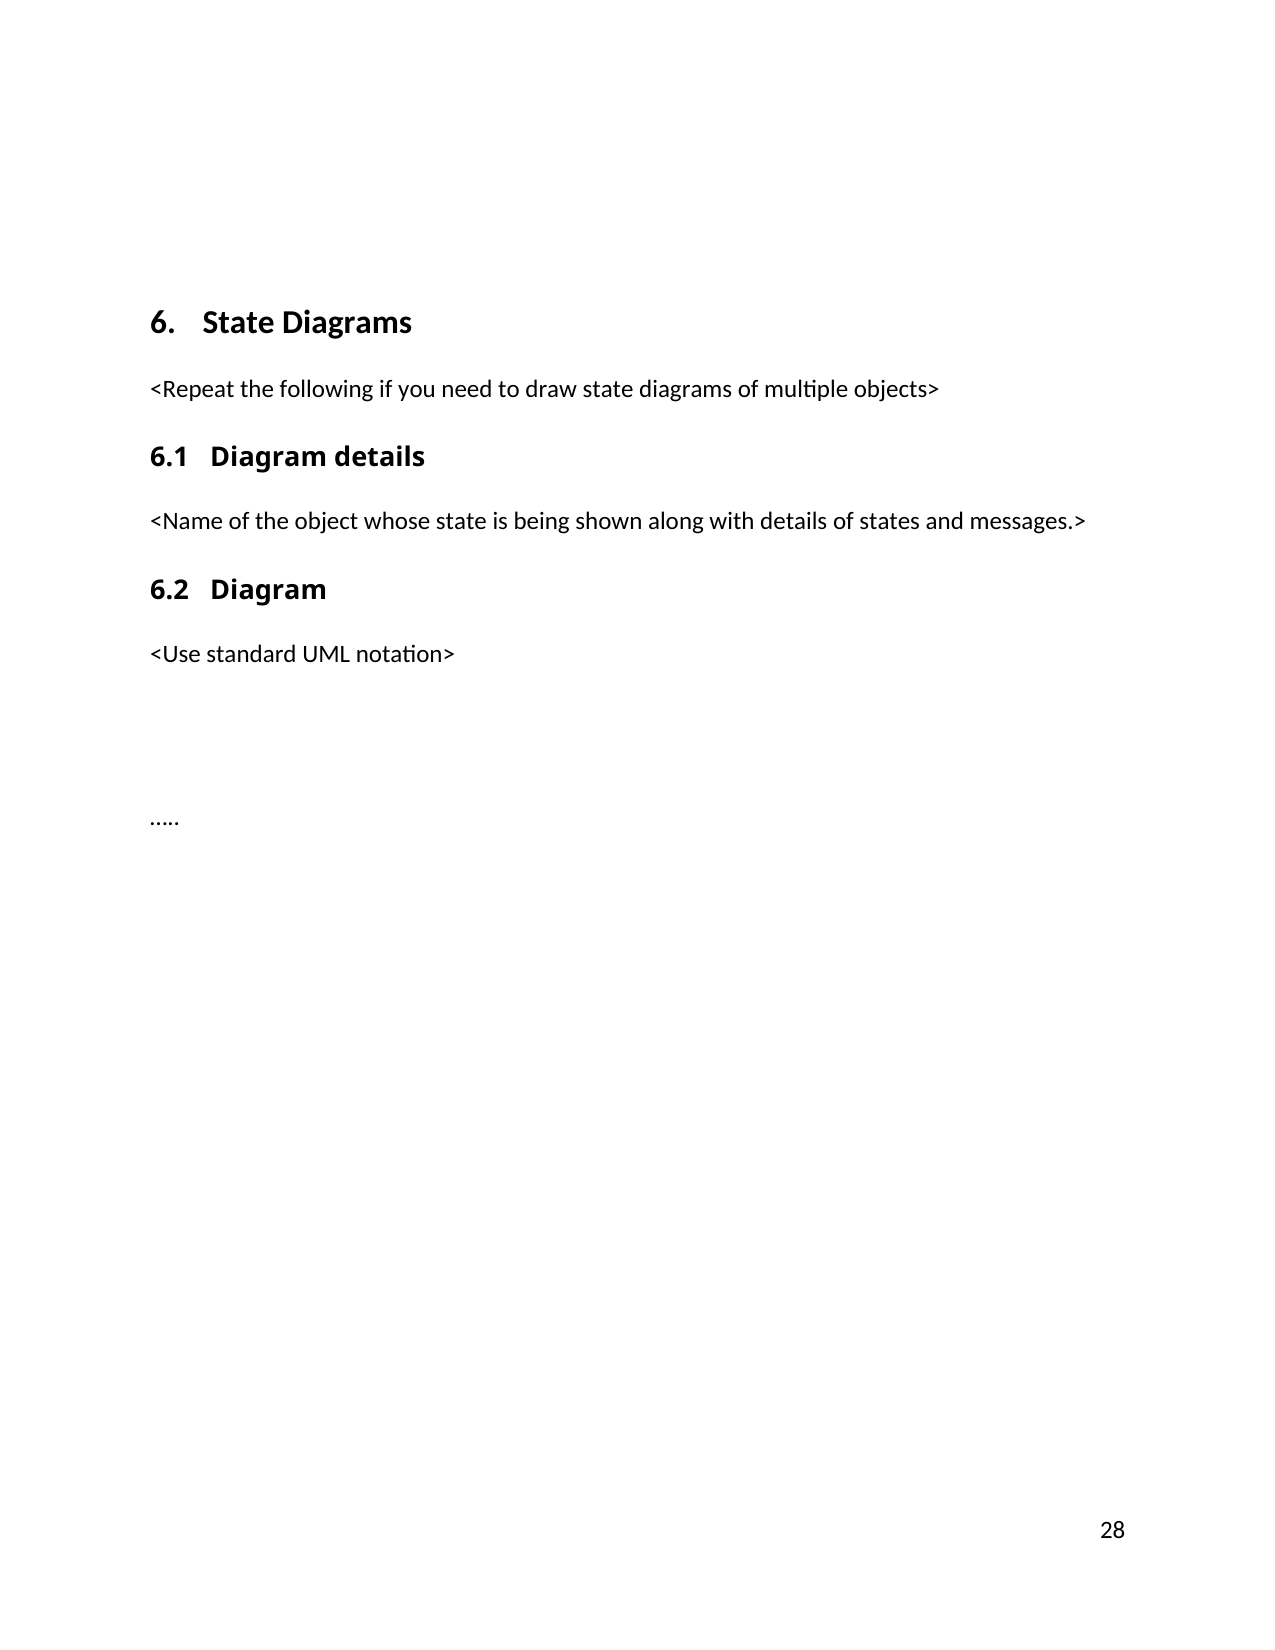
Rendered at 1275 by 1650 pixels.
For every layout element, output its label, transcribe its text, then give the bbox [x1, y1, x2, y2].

text <Use standard UML notation> [150, 638, 1125, 668]
text <Name of the object whose state is being shown along with details of states and messages.> [150, 505, 1125, 536]
subtitle Diagram details [150, 438, 1125, 475]
text <Repeat the following if you need to draw state diagrams of multiple objects> [150, 373, 1125, 403]
text ….. [150, 801, 1125, 831]
subtitle Diagram [150, 571, 1125, 607]
subtitle State Diagrams [150, 301, 1125, 342]
